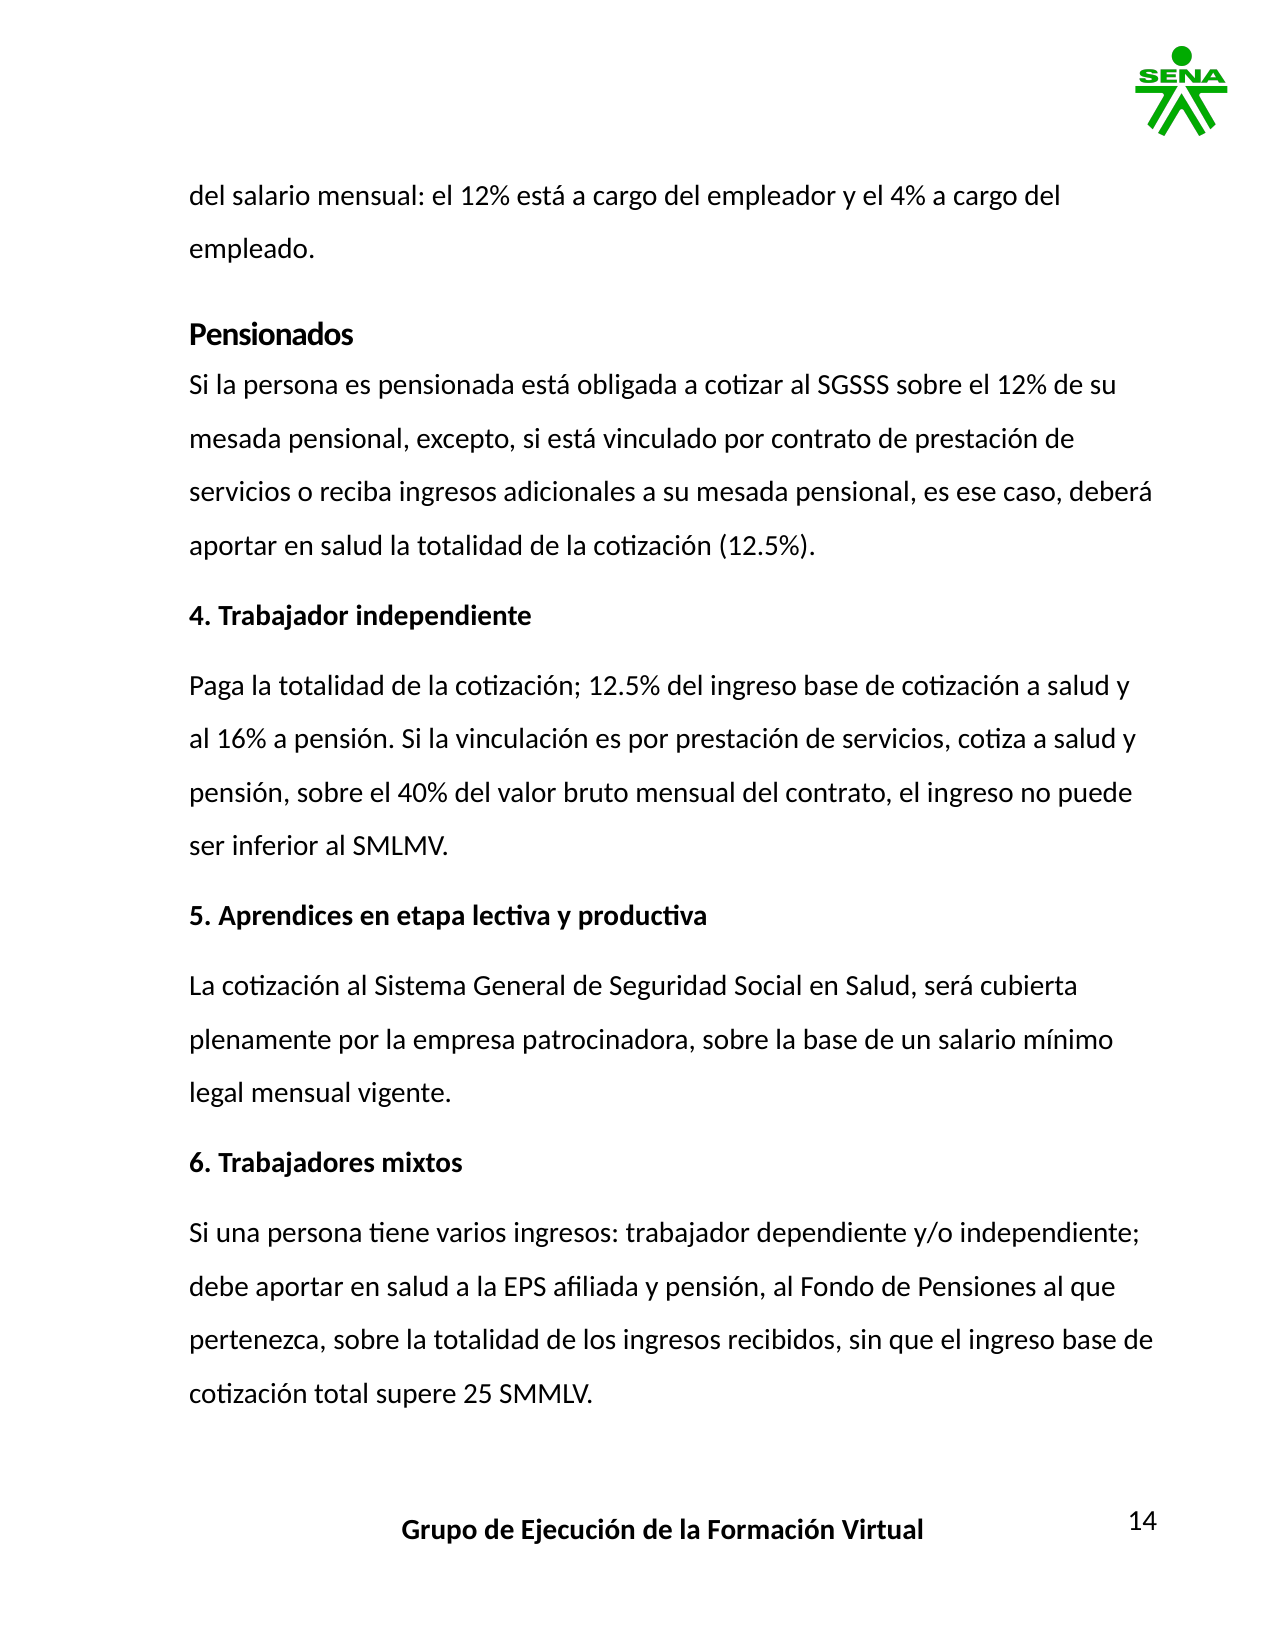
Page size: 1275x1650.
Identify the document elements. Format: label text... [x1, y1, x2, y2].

text 6. Trabajadores mixtos [189, 1144, 1157, 1180]
text Paga la totalidad de la cotización; 12.5% del ingreso base de cotización a salud y al 16% a pensión. Si la vinculación es por prestación de servicios, cotiza a salud y pensión, sobre el 40% del valor bruto mensual del contrato, el ingreso no puede ser inferior al SMLMV. [189, 667, 1157, 863]
text Si la persona es pensionada está obligada a cotizar al SGSSS sobre el 12% de su mesada pensional, excepto, si está vinculado por contrato de prestación de servicios o reciba ingresos adicionales a su mesada pensional, es ese caso, deberá aportar en salud la totalidad de la cotización (12.5%). [189, 366, 1157, 562]
text La cotización al Sistema General de Seguridad Social en Salud, será cubierta plenamente por la empresa patrocinadora, sobre la base de un salario mínimo legal mensual vigente. [189, 967, 1157, 1110]
picture [1135, 46, 1228, 136]
text Si una persona tiene varios ingresos: trabajador dependiente y/o independiente; debe aportar en salud a la EPS afiliada y pensión, al Fondo de Pensiones al que pertenezca, sobre la totalidad de los ingresos recibidos, sin que el ingreso base de cotización total supere 25 SMMLV. [189, 1214, 1157, 1411]
subtitle Pensionados [189, 313, 1157, 354]
text 5. Aprendices en etapa lectiva y productiva [189, 897, 1157, 933]
text 4. Trabajador independiente [189, 597, 1157, 632]
